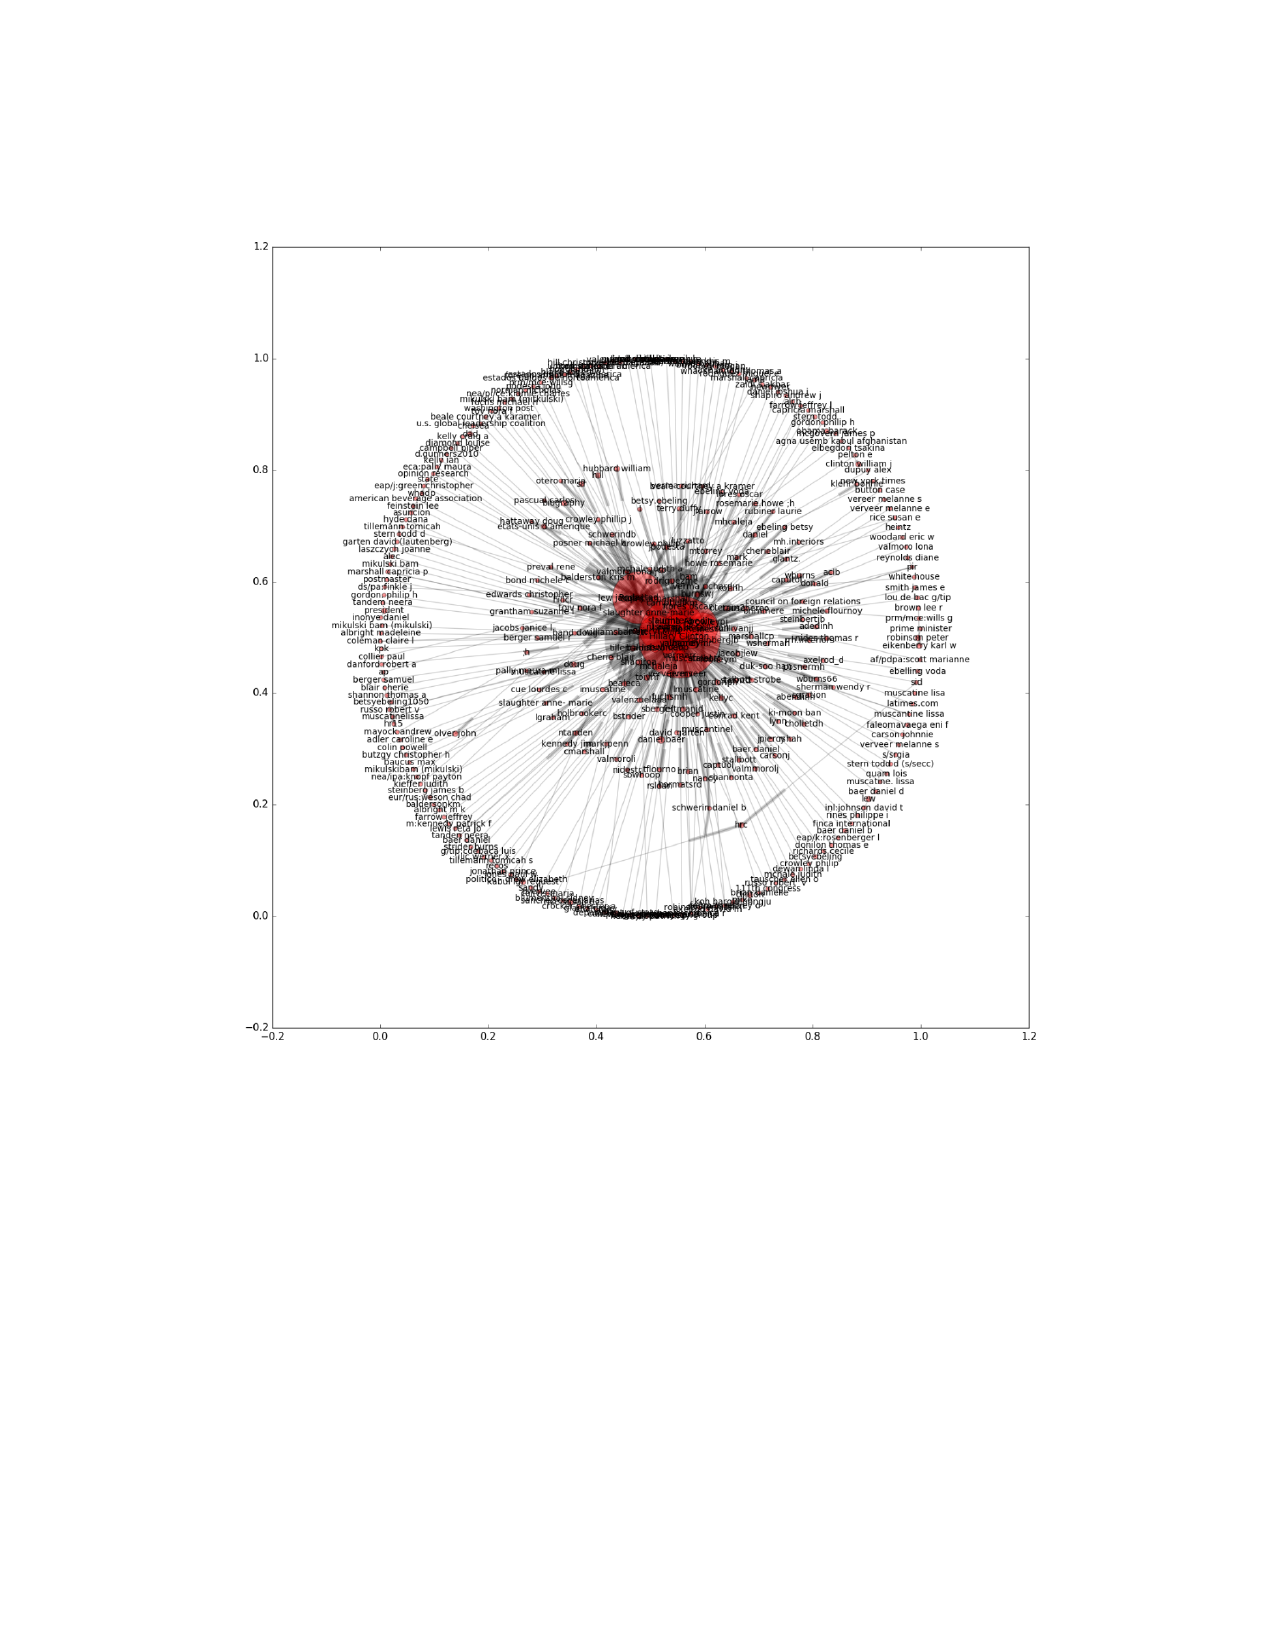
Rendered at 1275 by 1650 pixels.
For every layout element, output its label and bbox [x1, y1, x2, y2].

picture [150, 150, 1125, 1125]
